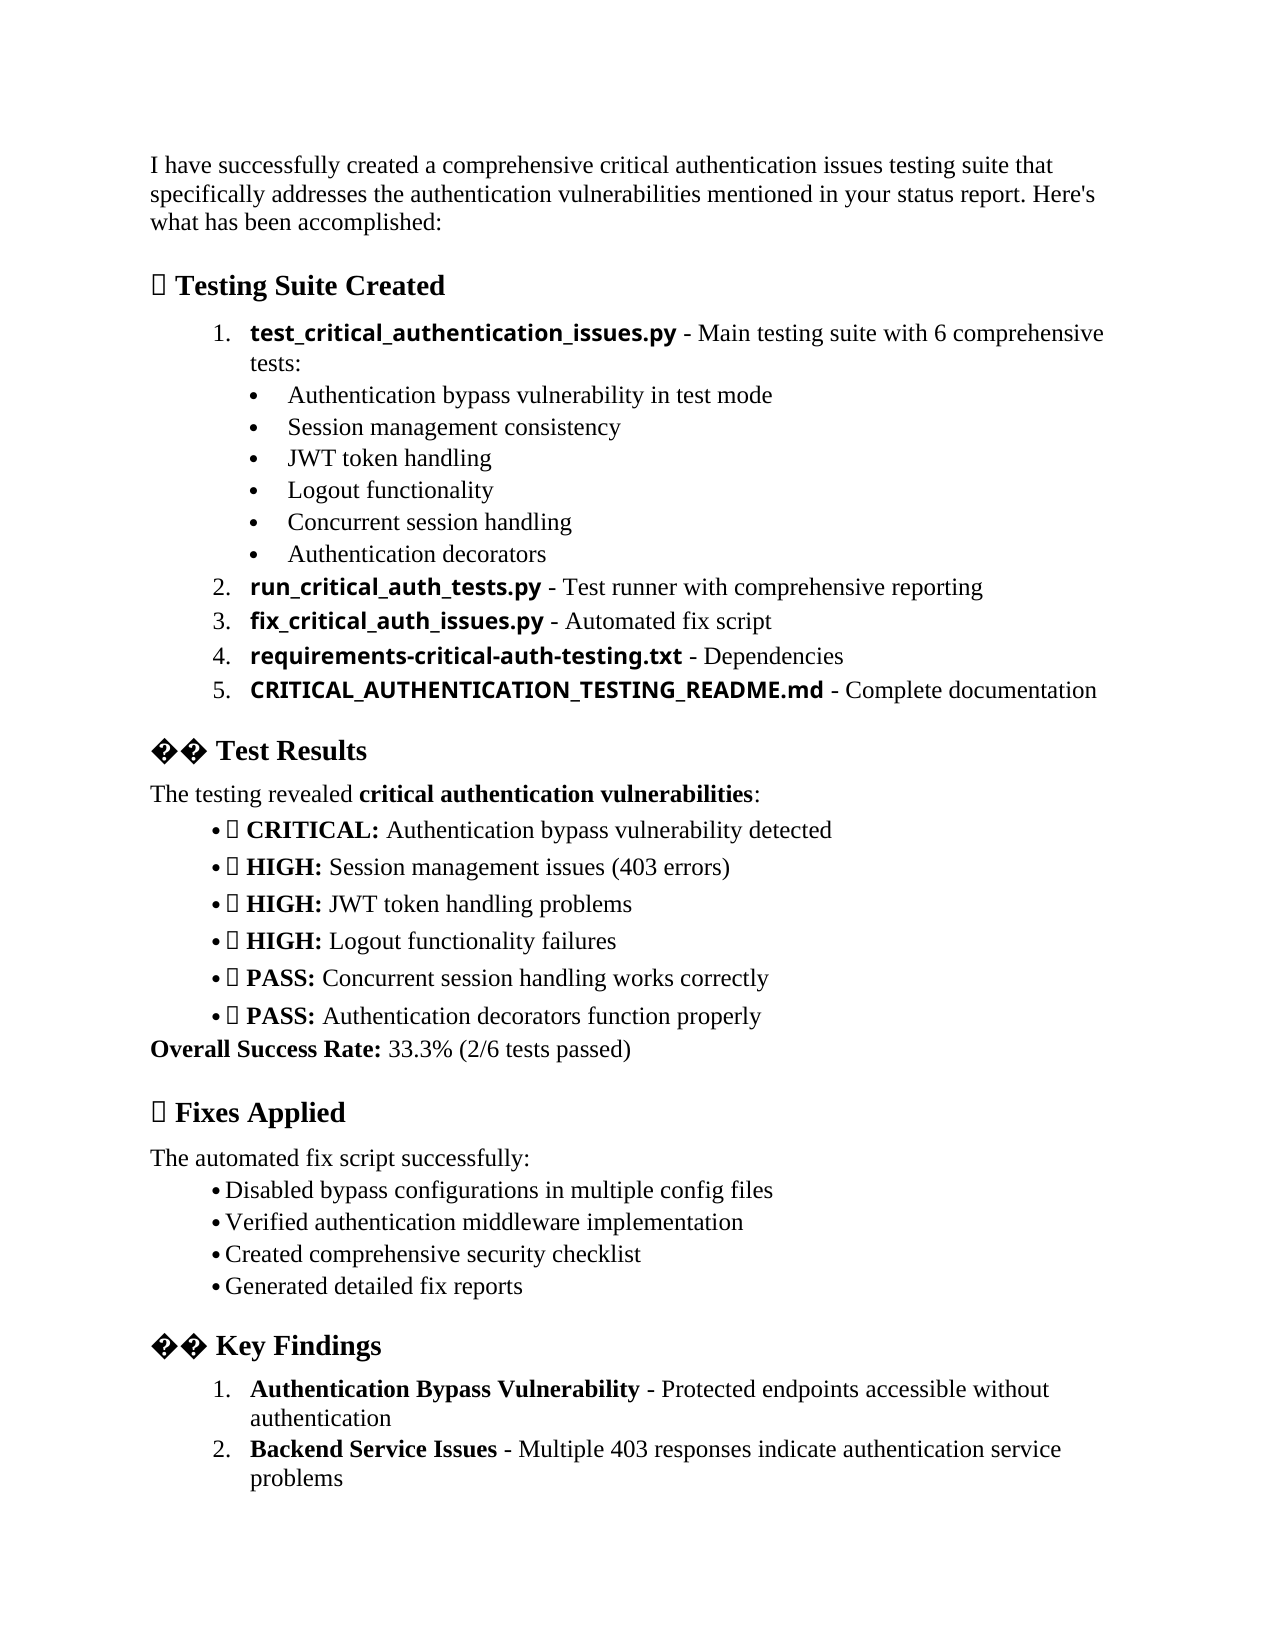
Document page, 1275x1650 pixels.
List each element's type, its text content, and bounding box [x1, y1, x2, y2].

list CRITICAL_AUTHENTICATION_TESTING_README.md - Complete documentation [212, 674, 1125, 705]
text 🔧 Fixes Applied [150, 1091, 1125, 1131]
list Authentication Bypass Vulnerability - Protected endpoints accessible without authentication [212, 1374, 1125, 1431]
list Generated detailed fix reports [212, 1271, 1125, 1300]
text 🧪 Testing Suite Created [150, 264, 1125, 304]
list ✅ PASS: Concurrent session handling works correctly [212, 960, 1125, 994]
list Session management consistency [250, 412, 1125, 440]
list Created comprehensive security checklist [212, 1239, 1125, 1268]
list ✅ PASS: Authentication decorators function properly [212, 997, 1125, 1031]
list Disabled bypass configurations in multiple config files [212, 1175, 1125, 1204]
list fix_critical_auth_issues.py - Automated fix script [212, 605, 1125, 637]
list Logout functionality [250, 475, 1125, 504]
list Verified authentication middleware implementation [212, 1207, 1125, 1236]
list Concurrent session handling [250, 507, 1125, 536]
list requirements-critical-auth-testing.txt - Dependencies [212, 640, 1125, 671]
text Overall Success Rate: 33.3% (2/6 tests passed) [150, 1034, 1125, 1063]
text The testing revealed critical authentication vulnerabilities: [150, 779, 1125, 808]
text �� Key Findings [150, 1328, 1125, 1361]
list Backend Service Issues - Multiple 403 responses indicate authentication service problems [212, 1434, 1125, 1492]
list ❌ HIGH: JWT token handling problems [212, 886, 1125, 920]
text The automated fix script successfully: [150, 1143, 1125, 1172]
list run_critical_auth_tests.py - Test runner with comprehensive reporting [212, 571, 1125, 602]
list ❌ HIGH: Session management issues (403 errors) [212, 848, 1125, 883]
text �� Test Results [150, 733, 1125, 767]
list test_critical_authentication_issues.py - Main testing suite with 6 comprehensive tests: [212, 317, 1125, 377]
list JWT token handling [250, 443, 1125, 472]
list ❌ CRITICAL: Authentication bypass vulnerability detected [212, 811, 1125, 845]
list ❌ HIGH: Logout functionality failures [212, 923, 1125, 957]
list Authentication decorators [250, 539, 1125, 568]
list Authentication bypass vulnerability in test mode [250, 380, 1125, 408]
text I have successfully created a comprehensive critical authentication issues testing suite that specifically addresses the authentication vulnerabilities mentioned in your status report. Here's what has been accomplished: [150, 150, 1125, 236]
